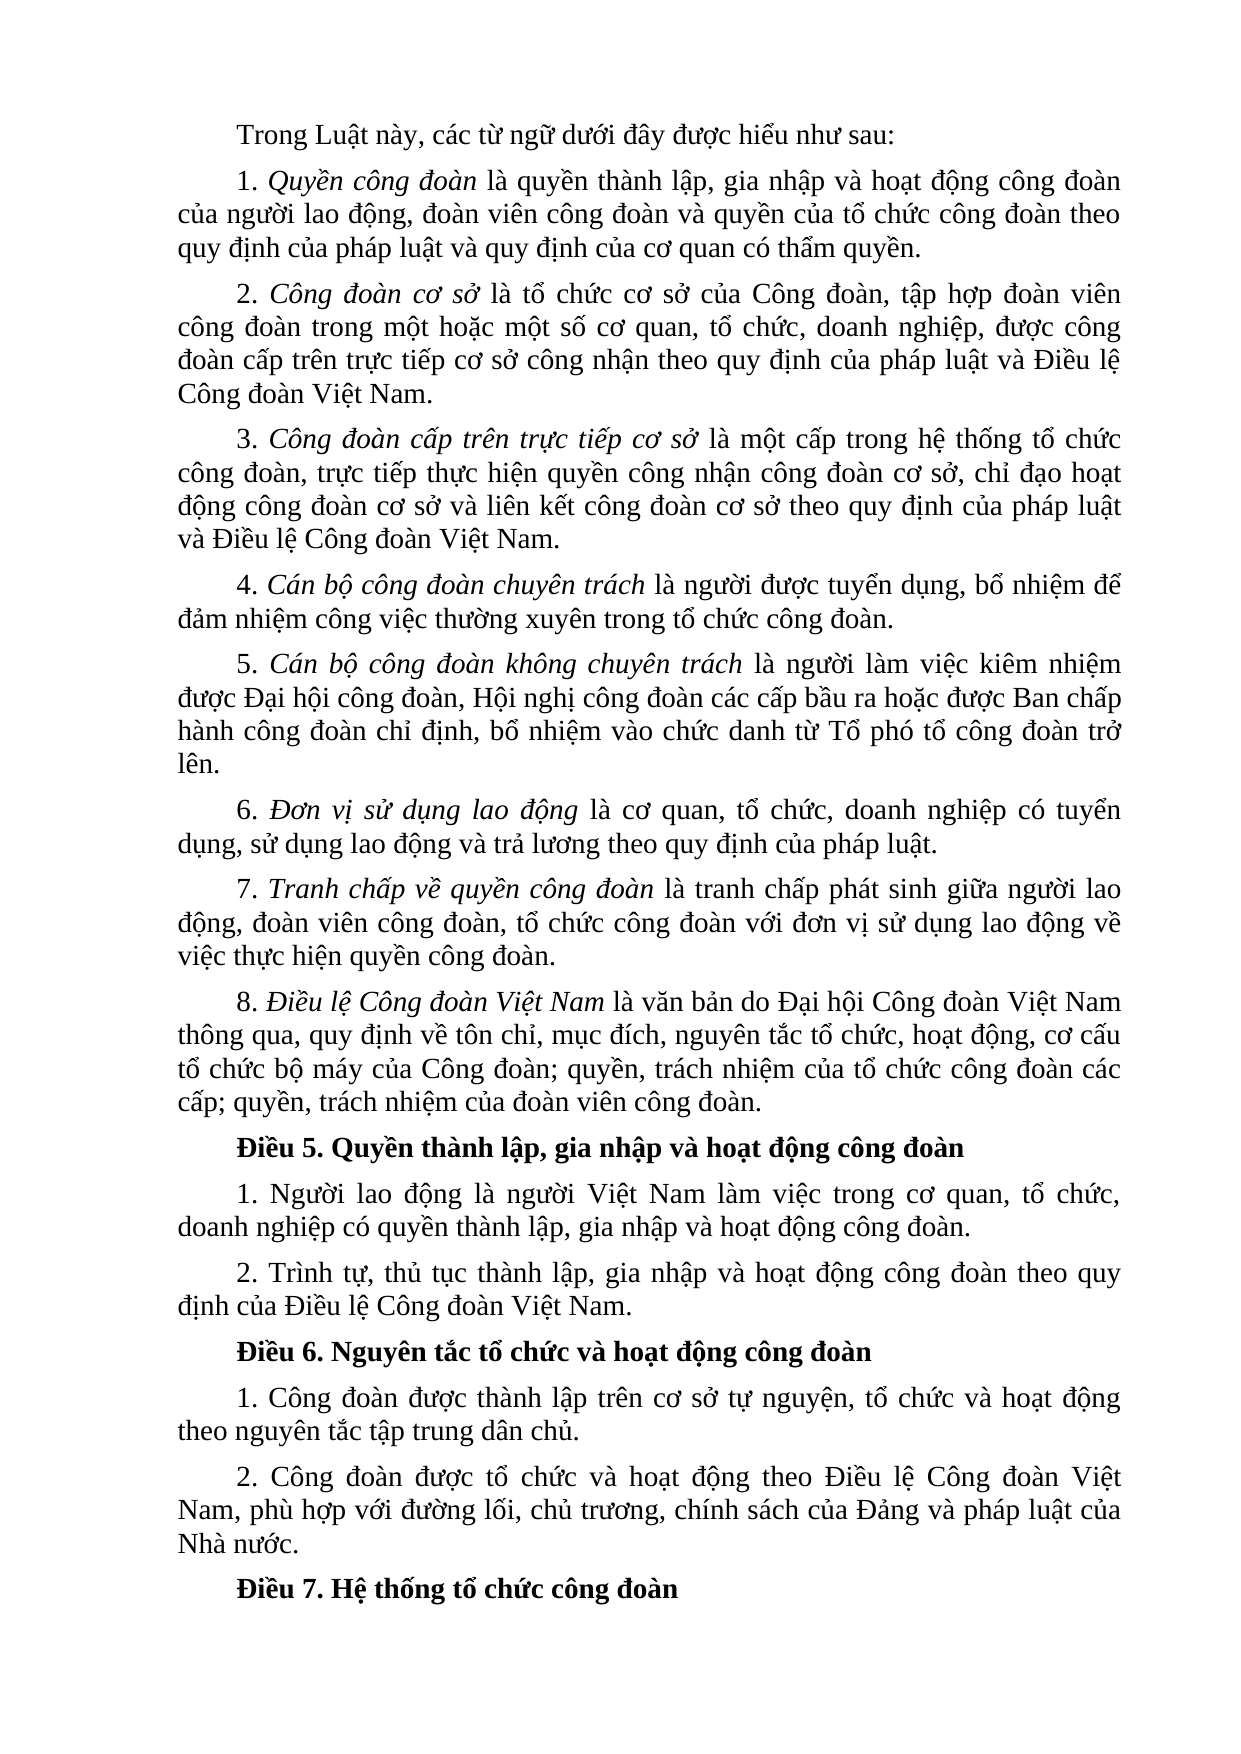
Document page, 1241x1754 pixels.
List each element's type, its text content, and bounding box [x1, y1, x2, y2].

text Điều 7. Hệ thống tổ chức công đoàn [177, 1572, 1122, 1606]
text 1. Quyền công đoàn là quyền thành lập, gia nhập và hoạt động công đoàn của người lao động, đoàn viên công đoàn và quyền của tổ chức công đoàn theo quy định của pháp luật và quy định của cơ quan có thẩm quyền. [177, 164, 1122, 264]
text 1. Công đoàn được thành lập trên cơ sở tự nguyện, tổ chức và hoạt động theo nguyên tắc tập trung dân chủ. [177, 1381, 1122, 1447]
text 3. Công đoàn cấp trên trực tiếp cơ sở là một cấp trong hệ thống tổ chức công đoàn, trực tiếp thực hiện quyền công nhận công đoàn cơ sở, chỉ đạo hoạt động công đoàn cơ sở và liên kết công đoàn cơ sở theo quy định của pháp luật và Điều lệ Công đoàn Việt . [177, 422, 1122, 556]
text 7. Tranh chấp về quyền công đoàn là tranh chấp phát sinh giữa người lao động, đoàn viên công đoàn, tổ chức công đoàn với đơn vị sử dụng lao động về việc thực hiện quyền công đoàn. [177, 872, 1122, 972]
text Điều 5. Quyền thành lập, gia nhập và hoạt động công đoàn [177, 1131, 1122, 1164]
text 2. Trình tự, thủ tục thành lập, gia nhập và hoạt động công đoàn theo quy định của Điều lệ Công đoàn Việt . [177, 1256, 1122, 1322]
text Điều 6. Nguyên tắc tổ chức và hoạt động công đoàn [177, 1335, 1122, 1368]
text 2. Công đoàn được tổ chức và hoạt động theo Điều lệ Công đoàn Việt , phù hợp với đường lối, chủ trương, chính sách của Đảng và pháp luật của Nhà nước. [177, 1460, 1122, 1560]
text 1. Người lao động là người Việt làm việc trong cơ quan, tổ chức, doanh nghiệp có quyền thành lập, gia nhập và hoạt động công đoàn. [177, 1176, 1122, 1243]
text 8. Điều lệ Công đoàn Việt Nam là văn bản do Đại hội Công đoàn Việt Nam thông qua, quy định về tôn chỉ, mục đích, nguyên tắc tổ chức, hoạt động, cơ cấu tổ chức bộ máy của Công đoàn; quyền, trách nhiệm của tổ chức công đoàn các cấp; quyền, trách nhiệm của đoàn viên công đoàn. [177, 985, 1122, 1118]
text 4. Cán bộ công đoàn chuyên trách là người được tuyển dụng, bổ nhiệm để đảm nhiệm công việc thường xuyên trong tổ chức công đoàn. [177, 568, 1122, 635]
text 2. Công đoàn cơ sở là tổ chức cơ sở của Công đoàn, tập hợp đoàn viên công đoàn trong một hoặc một số cơ quan, tổ chức, doanh nghiệp, được công đoàn cấp trên trực tiếp cơ sở công nhận theo quy định của pháp luật và Điều lệ Công đoàn Việt Nam. [177, 276, 1122, 410]
text Trong Luật này, các từ ngữ dưới đây được hiểu như sau: [177, 118, 1122, 151]
text 6. Đơn vị sử dụng lao động là cơ quan, tổ chức, doanh nghiệp có tuyển dụng, sử dụng lao động và trả lương theo quy định của pháp luật. [177, 793, 1122, 860]
text 5. Cán bộ công đoàn không chuyên trách là người làm việc kiêm nhiệm được Đại hội công đoàn, Hội nghị công đoàn các cấp bầu ra hoặc được Ban chấp hành công đoàn chỉ định, bổ nhiệm vào chức danh từ Tổ phó tổ công đoàn trở lên. [177, 647, 1122, 781]
